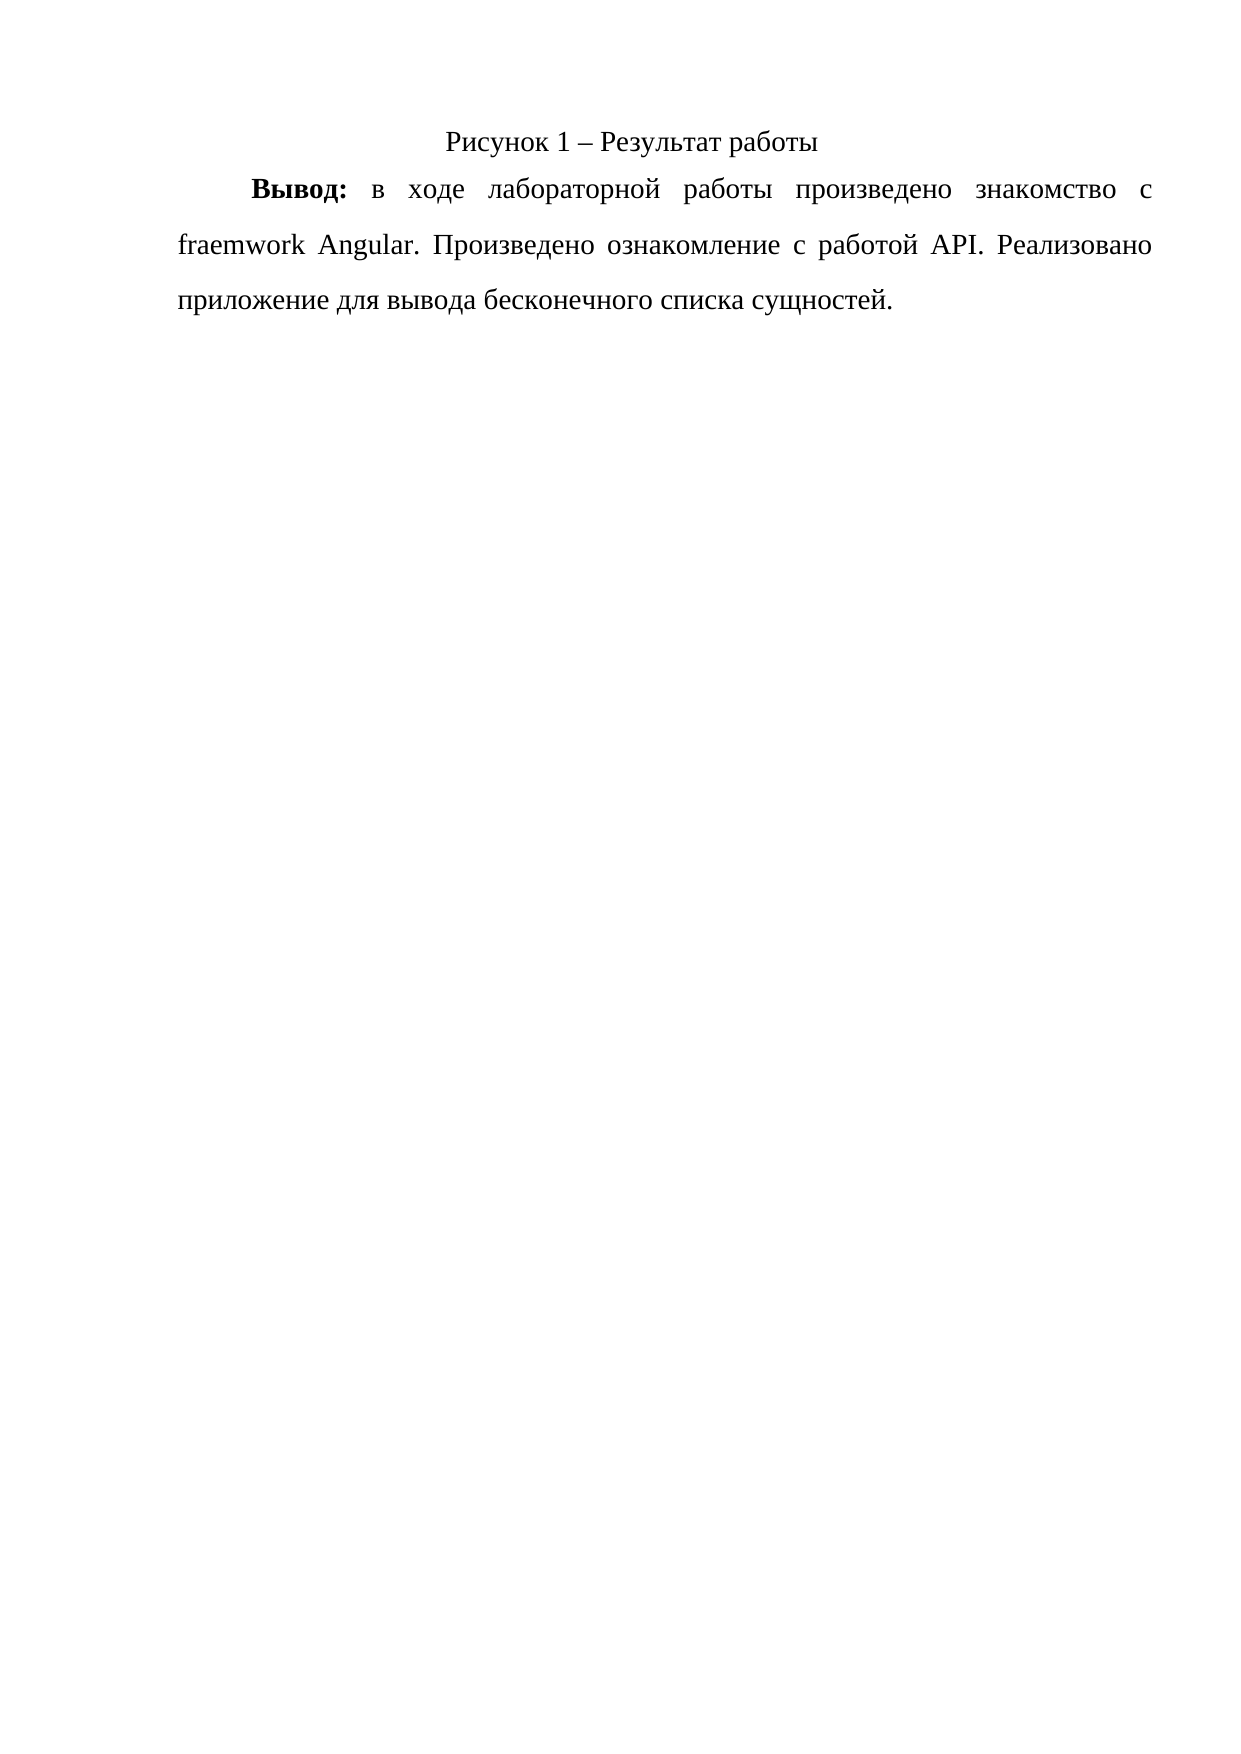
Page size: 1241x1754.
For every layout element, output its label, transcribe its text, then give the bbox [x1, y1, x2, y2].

text Вывод: в ходе лабораторной работы произведено знакомство с fraemwork Angular. Произведено ознакомление с работой API. Реализовано приложение для вывода бесконечного списка сущностей. [177, 171, 1153, 316]
text Рисунок 1 – Результат работы [177, 124, 1086, 157]
